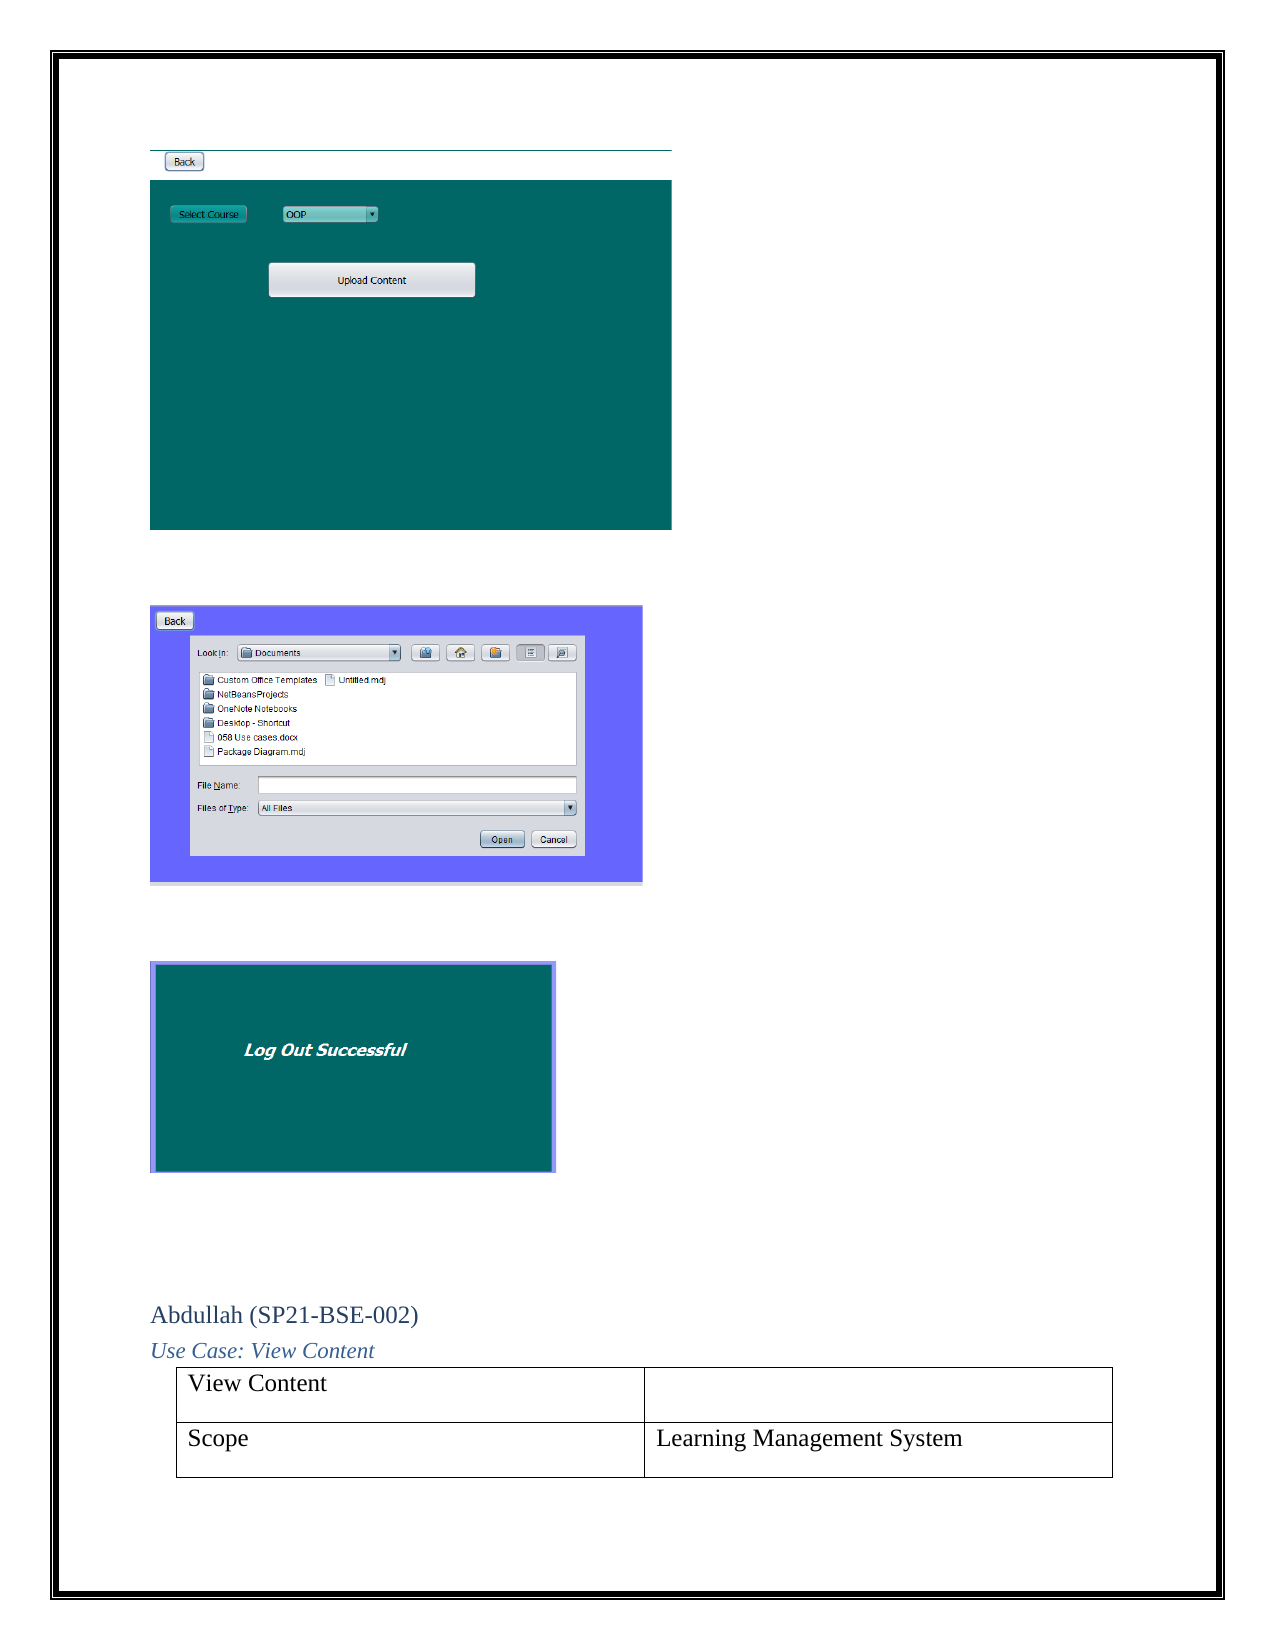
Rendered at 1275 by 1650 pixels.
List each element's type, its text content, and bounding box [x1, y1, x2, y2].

table_cell Scope [177, 1423, 644, 1477]
subtitle Abdullah (SP21-BSE-002) [150, 1300, 1125, 1328]
table_header [645, 1368, 1112, 1422]
table_header View Content [177, 1368, 644, 1422]
subtitle Use Case: View Content [150, 1337, 1125, 1363]
picture [150, 961, 557, 1173]
table_cell Learning Management System [645, 1423, 1112, 1477]
picture [150, 605, 643, 886]
picture [150, 150, 672, 530]
